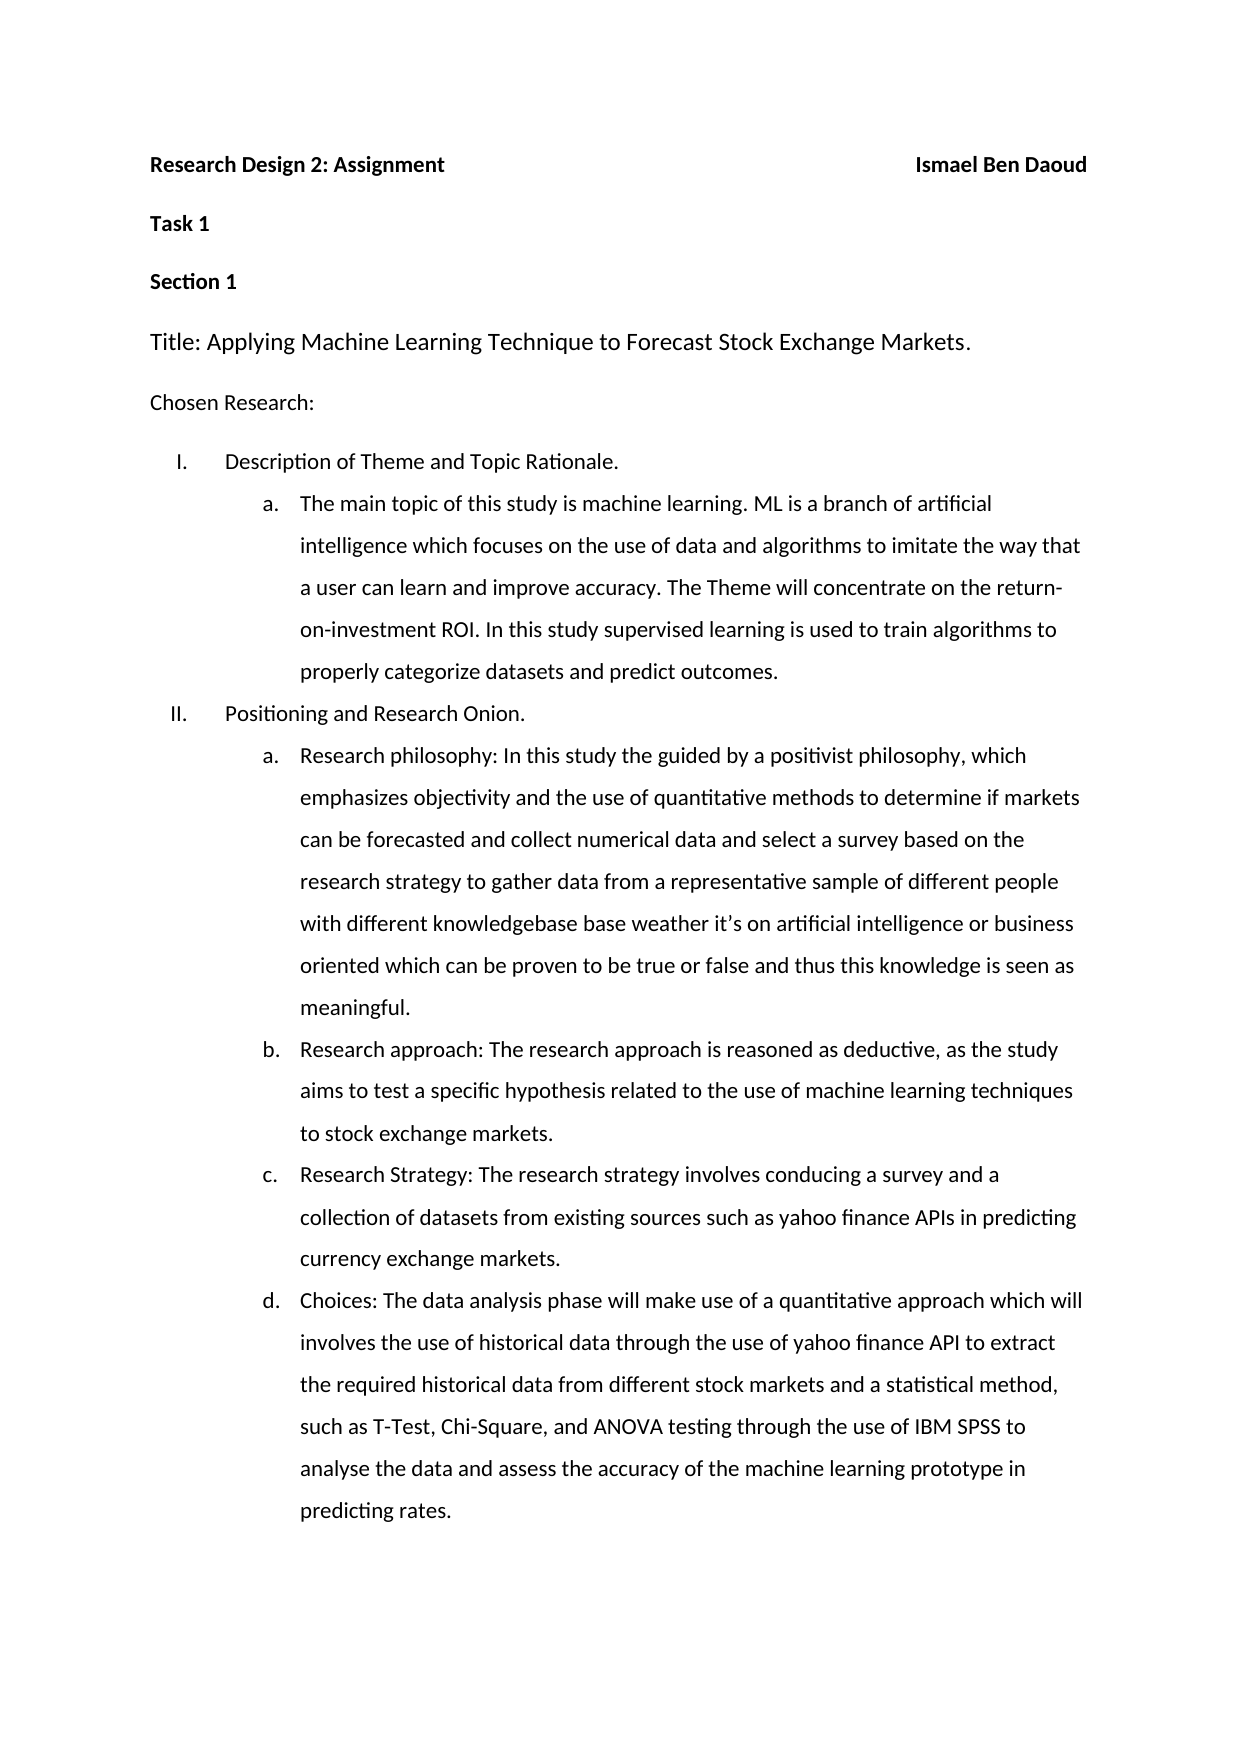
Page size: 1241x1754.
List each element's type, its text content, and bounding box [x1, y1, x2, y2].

text Section 1 [150, 267, 1090, 295]
list Choices: The data analysis phase will make use of a quantitative approach which will involves the use of historical data through the use of yahoo finance API to extract the required historical data from different stock markets and a statistical method, such as T-Test, Chi-Square, and ANOVA testing through the use of IBM SPSS to analyse the data and assess the accuracy of the machine learning prototype in predicting rates. [262, 1287, 1090, 1524]
list Research philosophy: In this study the guided by a positivist philosophy, which emphasizes objectivity and the use of quantitative methods to determine if markets can be forecasted and collect numerical data and select a survey based on the research strategy to gather data from a representative sample of different people with different knowledgebase base weather it’s on artificial intelligence or business oriented which can be proven to be true or false and thus this knowledge is seen as meaningful. [262, 741, 1090, 1021]
text Research Design 2: Assignment Ismael Ben Daoud [150, 150, 1090, 178]
list Description of Theme and Topic Rationale. [187, 447, 1090, 475]
list Research approach: The research approach is reasoned as deductive, as the study aims to test a specific hypothesis related to the use of machine learning techniques to stock exchange markets. [262, 1035, 1090, 1147]
list The main topic of this study is machine learning. ML is a branch of artificial intelligence which focuses on the use of data and algorithms to imitate the way that a user can learn and improve accuracy. The Theme will concentrate on the return-on-investment ROI. In this study supervised learning is used to train algorithms to properly categorize datasets and predict outcomes. [262, 489, 1090, 685]
list Research Strategy: The research strategy involves conducing a survey and a collection of datasets from existing sources such as yahoo finance APIs in predicting currency exchange markets. [262, 1161, 1090, 1273]
text Chosen Research: [150, 388, 1090, 416]
text Title: Applying Machine Learning Technique to Forecast Stock Exchange Markets. [150, 326, 1090, 356]
text Task 1 [150, 209, 1090, 237]
list Positioning and Research Onion. [187, 699, 1090, 727]
